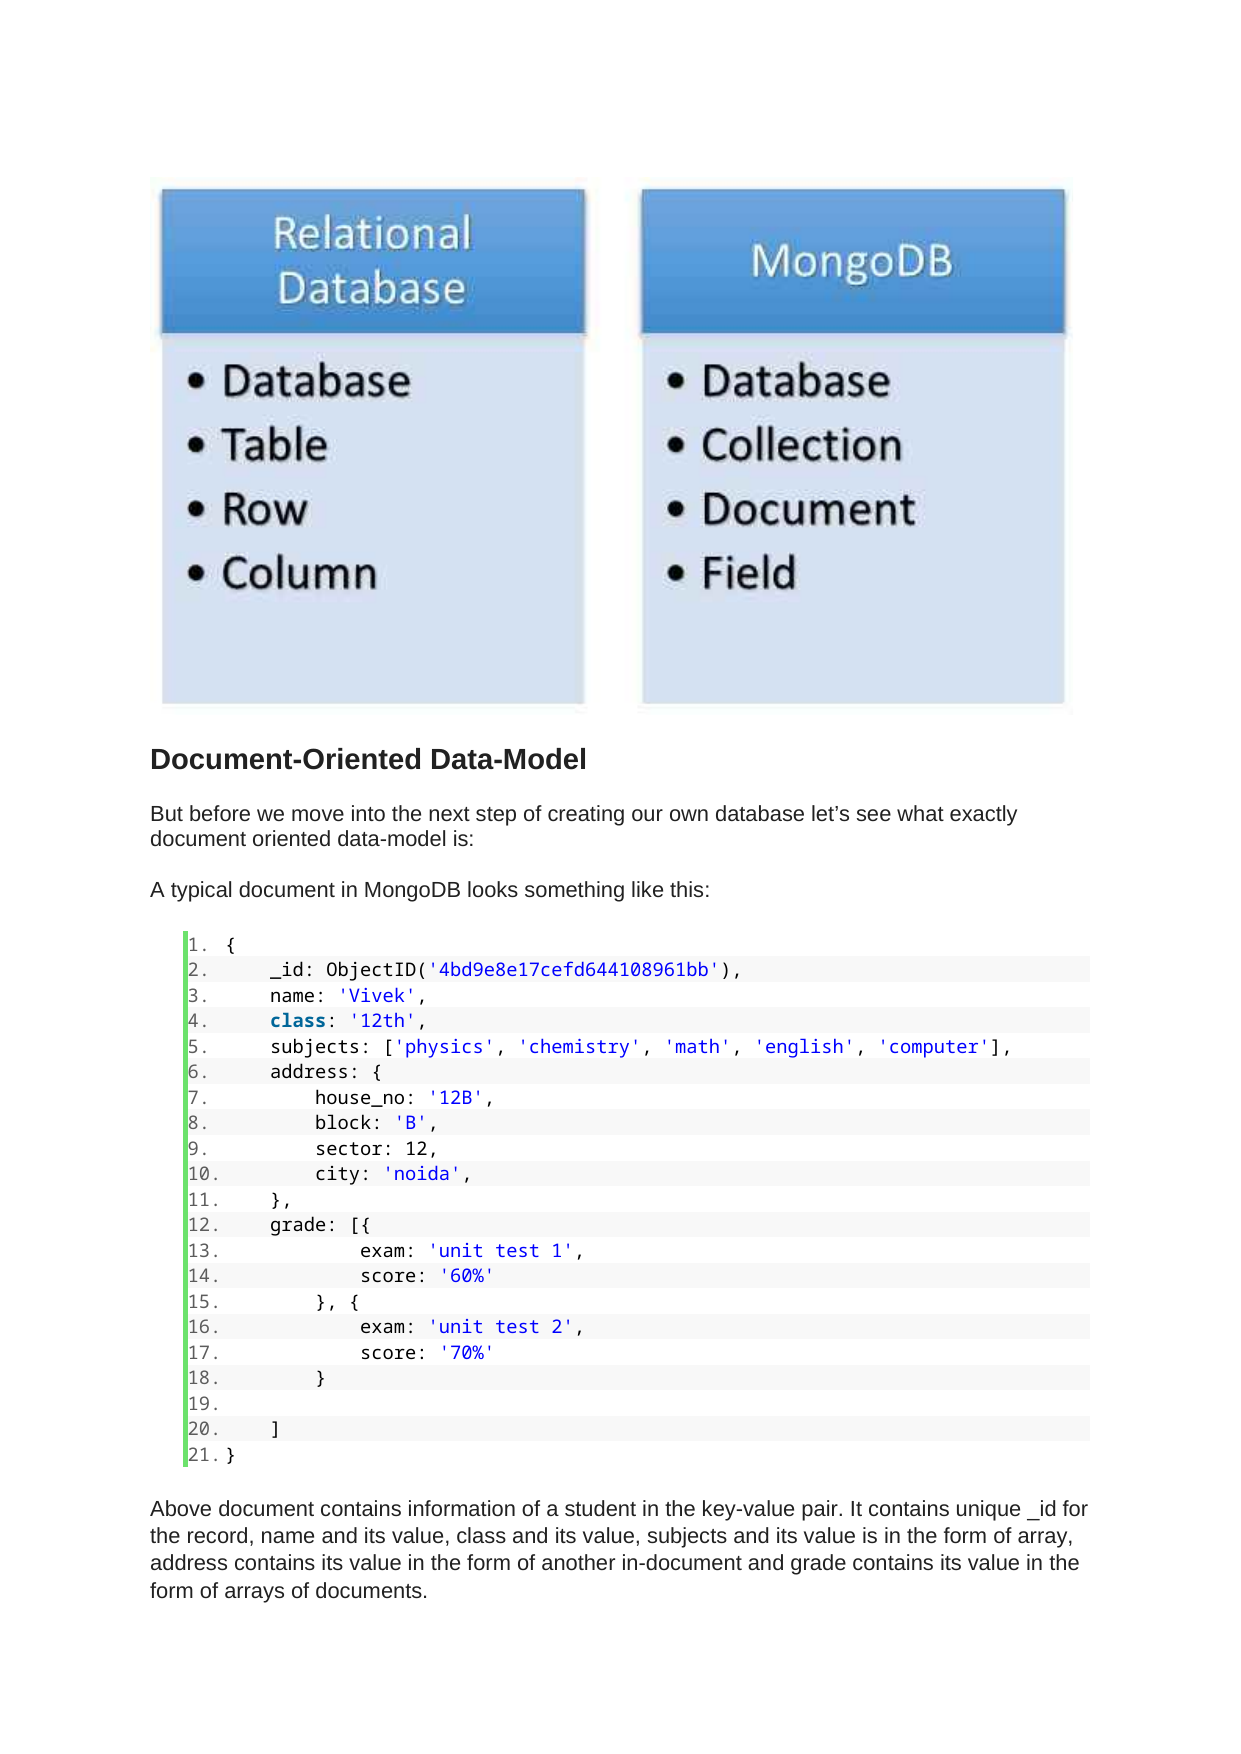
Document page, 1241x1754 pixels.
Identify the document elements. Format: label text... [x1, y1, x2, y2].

list score: '70%' [188, 1339, 1090, 1365]
text Above document contains information of a student in the key-value pair. It contains unique _id for the record, name and its value, class and its value, subjects and its value is in the form of array, address contains its value in the form of another in-document and grade contains its value in the form of arrays of documents. [150, 1496, 1090, 1603]
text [150, 150, 1090, 715]
list sector: 12, [188, 1135, 1090, 1161]
list { [188, 931, 1090, 956]
list address: { [188, 1058, 1090, 1084]
list house_no: '12B', [188, 1084, 1090, 1109]
list city: 'noida', [188, 1161, 1090, 1186]
list name: 'Vivek', [188, 982, 1090, 1007]
picture [150, 177, 1074, 715]
list exam: 'unit test 1', [188, 1237, 1090, 1263]
list _id: ObjectID('4bd9e8e17cefd644108961bb'), [188, 956, 1090, 982]
list class: '12th', [188, 1007, 1090, 1033]
text Document-Oriented Data-Model But before we move into the next step of creating our own database let’s see what exactly document oriented data-model is: A typical document in MongoDB looks something like this: [150, 742, 1090, 902]
list }, { [188, 1288, 1090, 1314]
list score: '60%' [188, 1263, 1090, 1288]
list } [188, 1441, 1090, 1467]
list grade: [{ [188, 1212, 1090, 1237]
list block: 'B', [188, 1109, 1090, 1135]
list }, [188, 1186, 1090, 1212]
list subjects: ['physics', 'chemistry', 'math', 'english', 'computer'], [188, 1033, 1090, 1058]
list } [188, 1365, 1090, 1390]
list ] [188, 1416, 1090, 1441]
list exam: 'unit test 2', [188, 1314, 1090, 1339]
